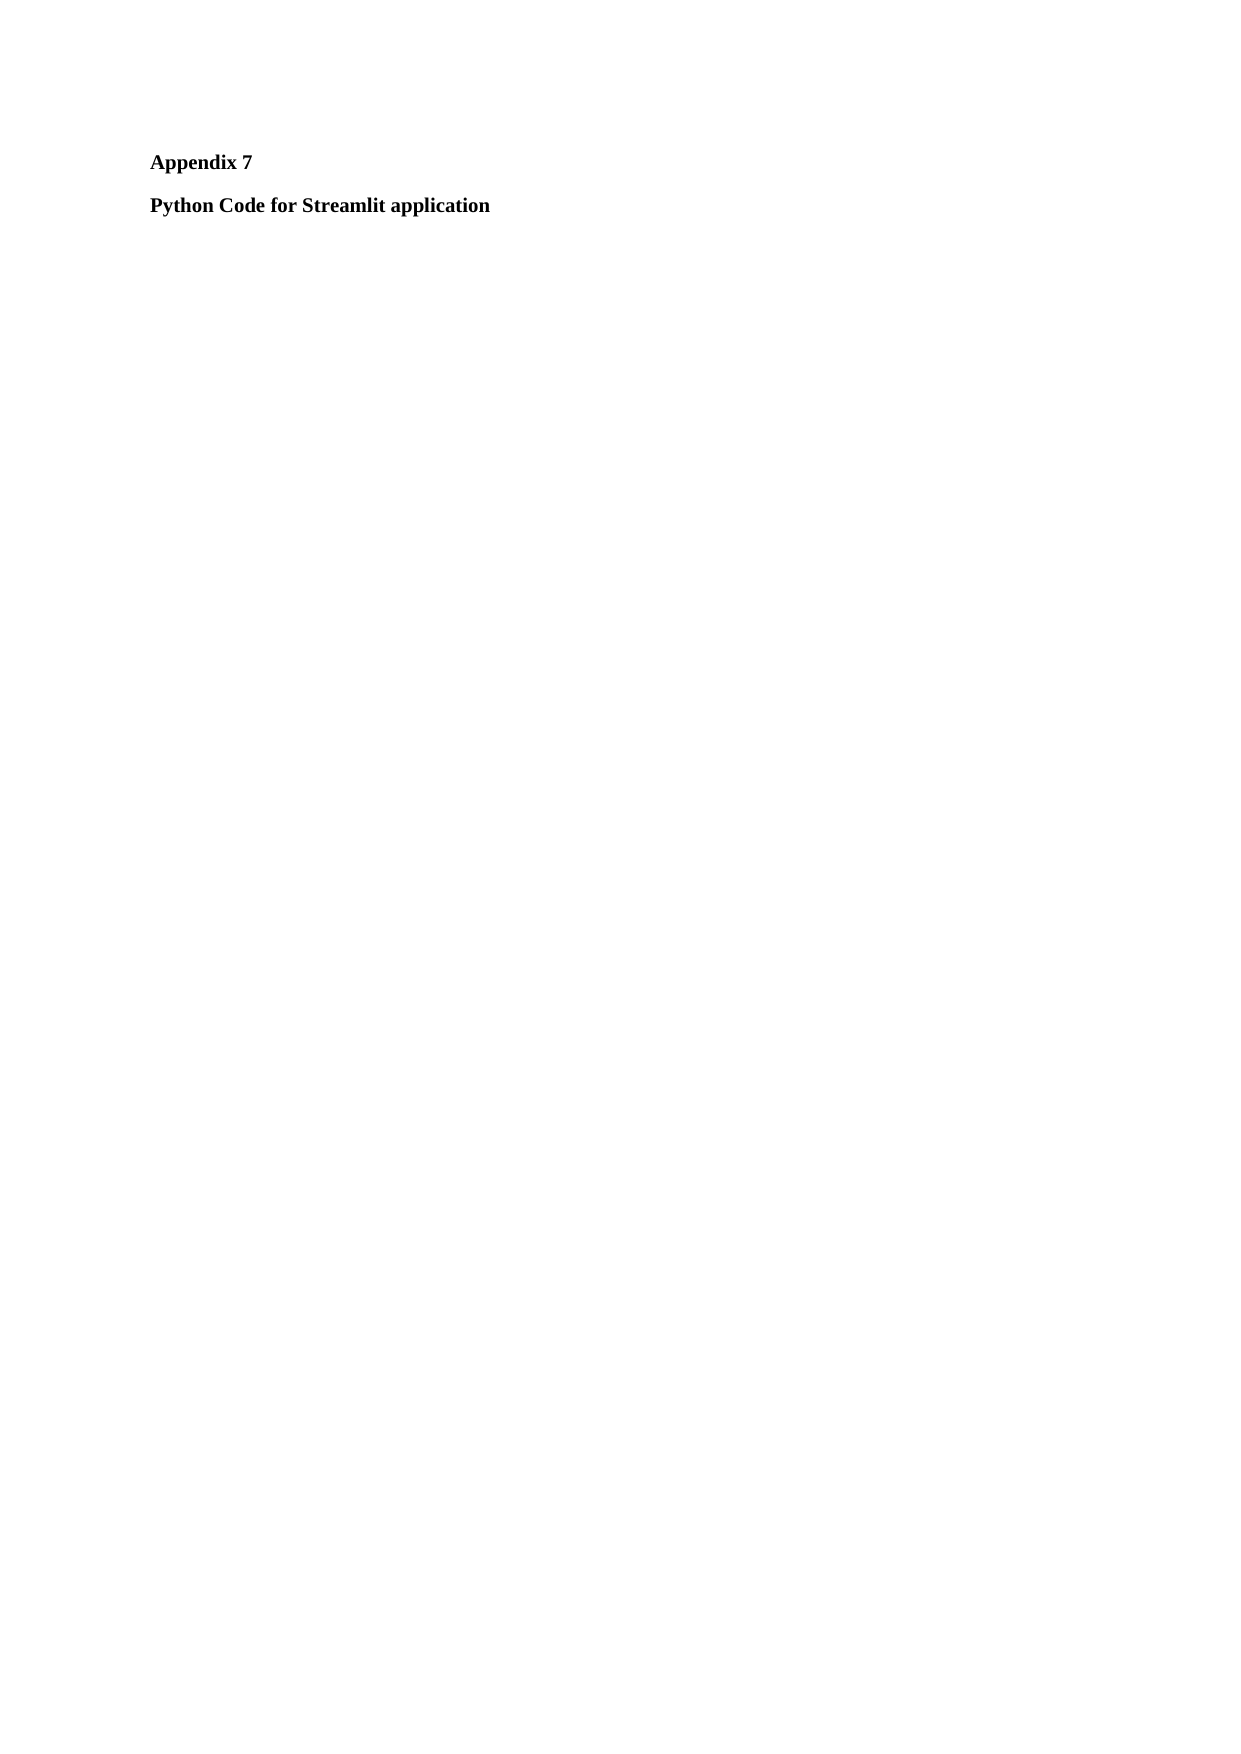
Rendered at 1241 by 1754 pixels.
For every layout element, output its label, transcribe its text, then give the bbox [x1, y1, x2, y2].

text Python Code for Streamlit application [150, 193, 583, 217]
text Appendix 7 [150, 150, 583, 174]
